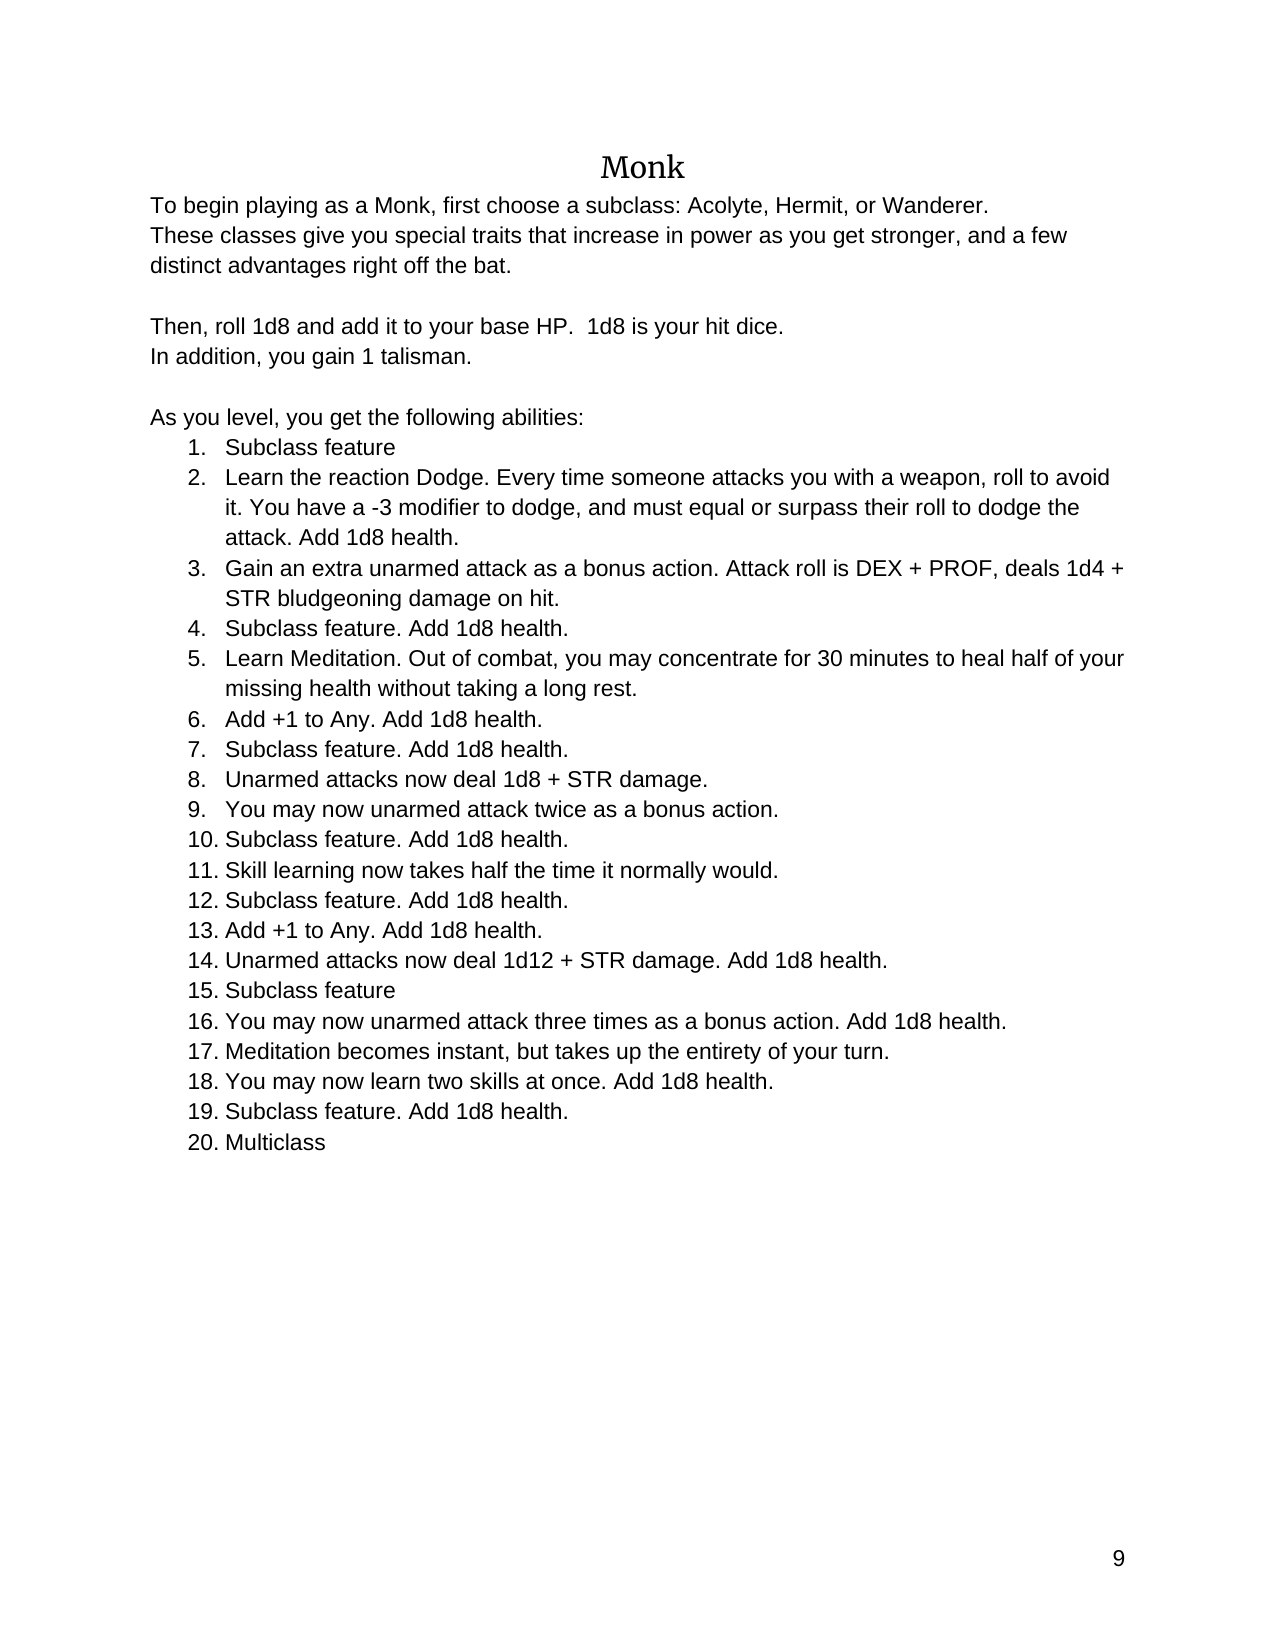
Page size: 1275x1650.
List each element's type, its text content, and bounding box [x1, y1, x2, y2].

list Subclass feature. Add 1d8 health. [187, 826, 1125, 853]
list Meditation becomes instant, but takes up the entirety of your turn. [187, 1038, 1125, 1064]
list Add +1 to Any. Add 1d8 health. [187, 706, 1125, 732]
text Then, roll 1d8 and add it to your base HP. 1d8 is your hit dice. [150, 313, 1125, 339]
list Subclass feature. Add 1d8 health. [187, 615, 1125, 641]
text To begin playing as a Monk, first choose a subclass: Acolyte, Hermit, or Wanderer. [150, 192, 1125, 218]
list Subclass feature. Add 1d8 health. [187, 736, 1125, 762]
list Subclass feature [187, 977, 1125, 1004]
list Unarmed attacks now deal 1d8 + STR damage. [187, 766, 1125, 792]
list Subclass feature. Add 1d8 health. [187, 1098, 1125, 1125]
text In addition, you gain 1 talisman. [150, 343, 1125, 369]
list Subclass feature [187, 434, 1125, 460]
list Gain an extra unarmed attack as a bonus action. Attack roll is DEX + PROF, deals 1d4 + STR bludgeoning damage on hit. [187, 554, 1125, 611]
list You may now unarmed attack three times as a bonus action. Add 1d8 health. [187, 1008, 1125, 1034]
subtitle Monk [159, 150, 1125, 187]
list You may now unarmed attack twice as a bonus action. [187, 796, 1125, 823]
list You may now learn two skills at once. Add 1d8 health. [187, 1068, 1125, 1094]
list Unarmed attacks now deal 1d12 + STR damage. Add 1d8 health. [187, 947, 1125, 974]
text These classes give you special traits that increase in power as you get stronger, and a few distinct advantages right off the bat. [150, 222, 1125, 279]
list Learn the reaction Dodge. Every time someone attacks you with a weapon, roll to avoid it. You have a -3 modifier to dodge, and must equal or surpass their roll to dodge the attack. Add 1d8 health. [187, 464, 1125, 551]
list Multiclass [187, 1128, 1125, 1155]
list Add +1 to Any. Add 1d8 health. [187, 917, 1125, 943]
list Subclass feature. Add 1d8 health. [187, 887, 1125, 913]
list Learn Meditation. Out of combat, you may concentrate for 30 minutes to heal half of your missing health without taking a long rest. [187, 645, 1125, 702]
list Skill learning now takes half the time it normally would. [187, 857, 1125, 883]
text As you level, you get the following abilities: [150, 403, 1125, 430]
